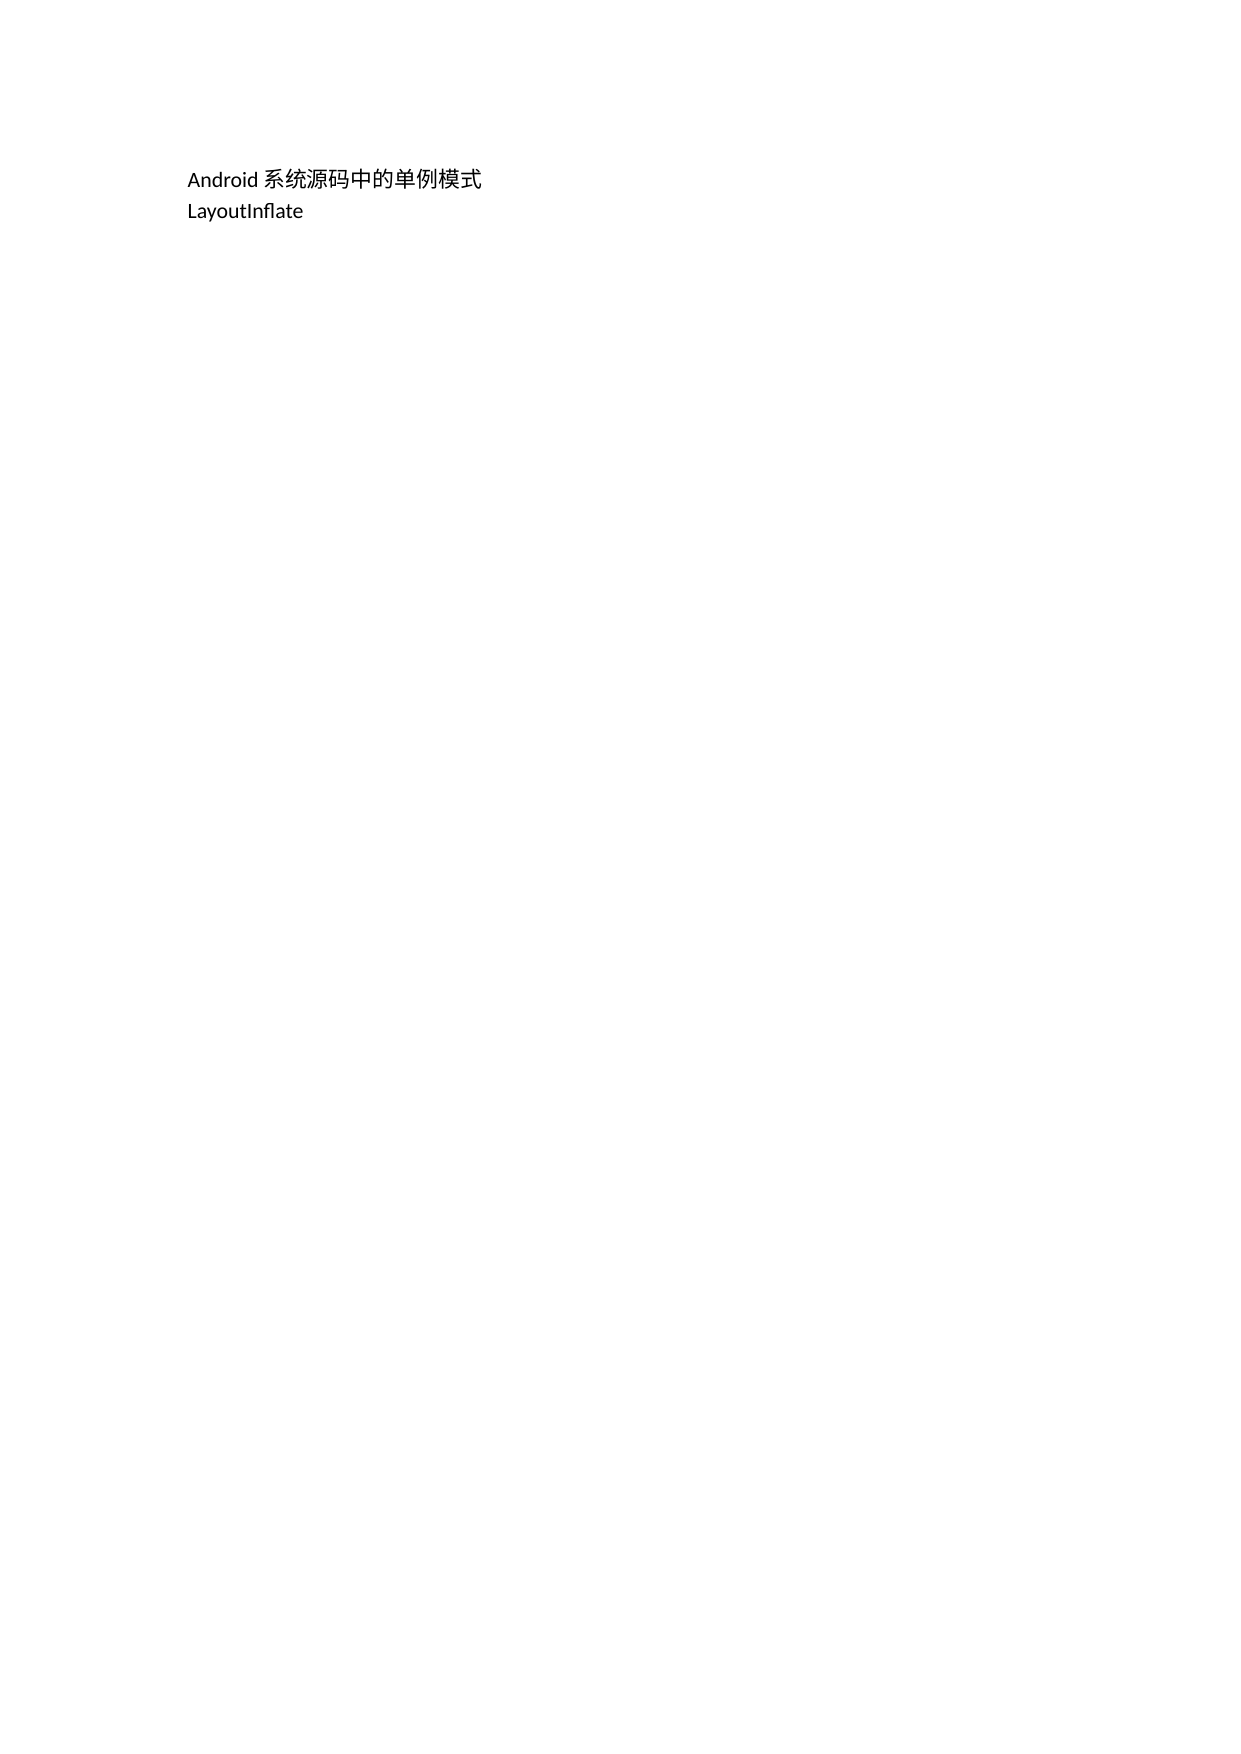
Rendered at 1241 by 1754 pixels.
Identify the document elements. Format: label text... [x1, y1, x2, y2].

text Android系统源码中的单例模式 [187, 162, 1053, 194]
text LayoutInflate [187, 194, 1053, 227]
